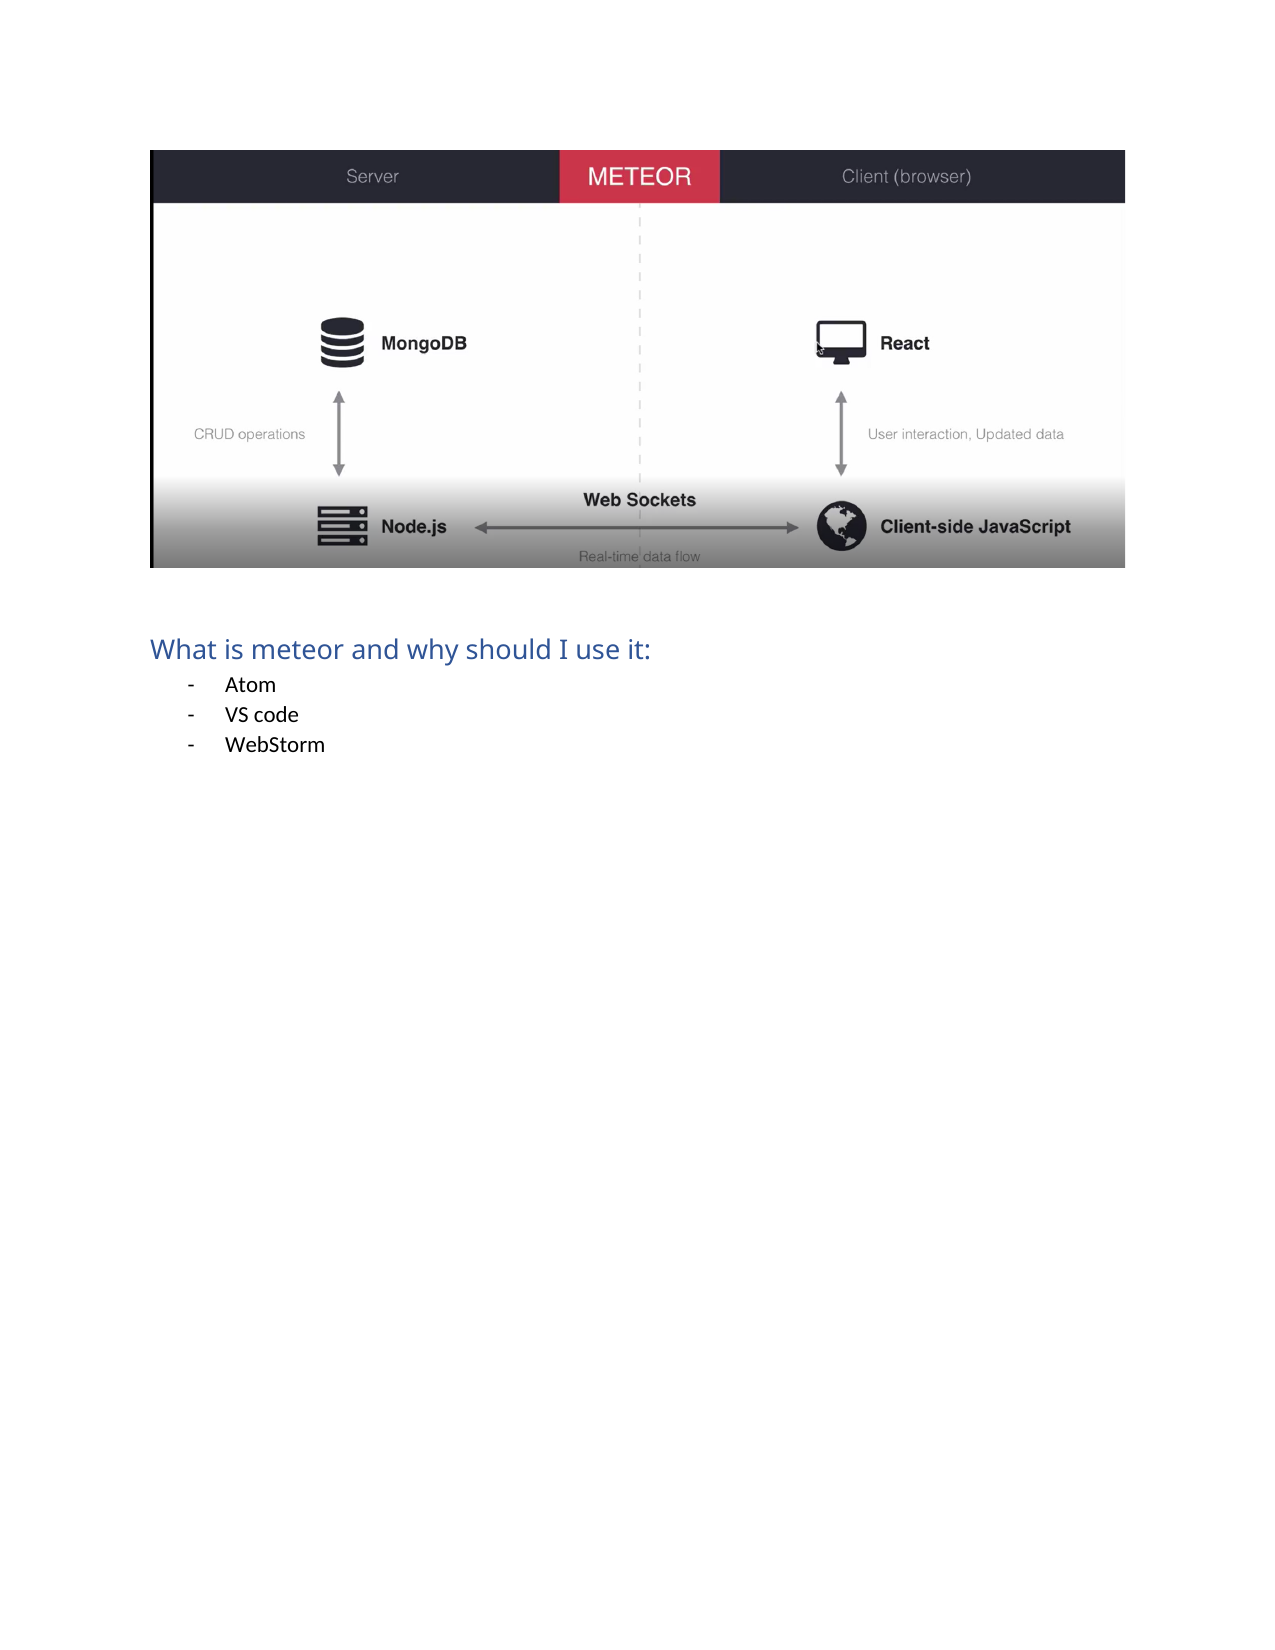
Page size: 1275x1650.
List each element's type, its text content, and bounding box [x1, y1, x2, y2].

list VS code [187, 700, 1125, 728]
picture [150, 150, 1125, 568]
subtitle What is meteor and why should I use it: [150, 630, 1125, 667]
list WebStorm [187, 730, 1125, 758]
list Atom [187, 670, 1125, 698]
